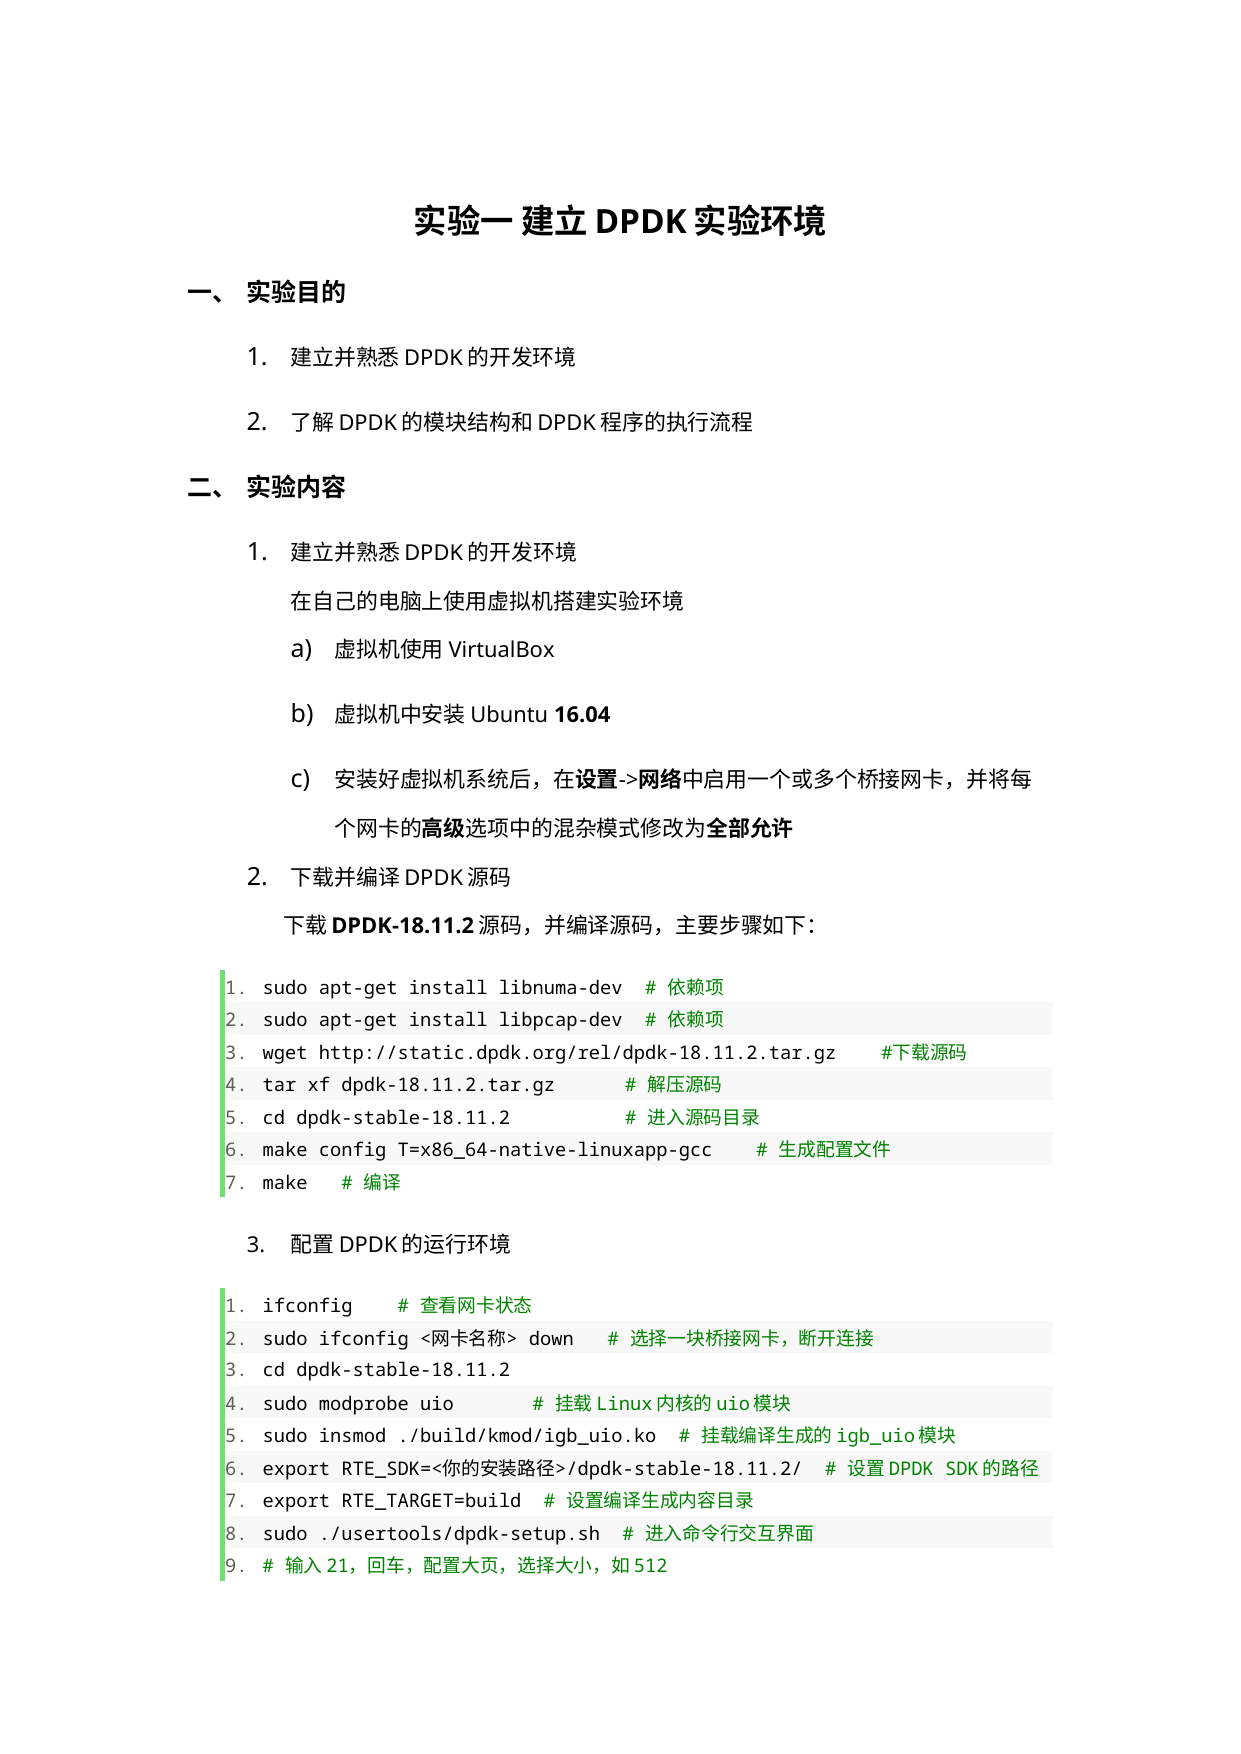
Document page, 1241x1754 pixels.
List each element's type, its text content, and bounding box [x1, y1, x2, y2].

list export RTE_SDK=<你的安装路径>/dpdk-stable-18.11.2/ # 设置DPDK SDK的路径 [225, 1451, 1053, 1483]
list ifconfig # 查看网卡状态 [225, 1288, 1053, 1321]
text 下载DPDK-18.11.2源码，并编译源码，主要步骤如下： [247, 908, 1053, 941]
list cd dpdk-stable-18.11.2 [225, 1353, 1053, 1386]
list 建立并熟悉DPDK的开发环境 [246, 323, 1053, 388]
list 安装好虚拟机系统后，在设置->网络中启用一个或多个桥接网卡，并将每个网卡的高级选项中的混杂模式修改为全部允许 [290, 746, 1053, 843]
list 实验内容 [187, 453, 1053, 518]
list 了解DPDK的模块结构和DPDK程序的执行流程 [246, 388, 1053, 453]
list 下载并编译DPDK源码 [247, 843, 1053, 908]
list # 输入21，回车，配置大页，选择大小，如512 [225, 1548, 1053, 1581]
list sudo ifconfig <网卡名称> down # 选择一块桥接网卡，断开连接 [225, 1321, 1053, 1353]
list sudo modprobe uio # 挂载Linux内核的uio模块 [225, 1386, 1053, 1418]
list sudo insmod ./build/kmod/igb_uio.ko # 挂载编译生成的igb_uio模块 [225, 1418, 1053, 1451]
list export RTE_TARGET=build # 设置编译生成内容目录 [225, 1483, 1053, 1516]
list cd dpdk-stable-18.11.2 # 进入源码目录 [225, 1100, 1053, 1132]
list make # 编译 [225, 1165, 1053, 1197]
list 在自己的电脑上使用虚拟机搭建实验环境 [290, 583, 1053, 616]
list 配置DPDK的运行环境 [247, 1227, 1053, 1259]
list sudo apt-get install libnuma-dev # 依赖项 [225, 970, 1053, 1002]
list 虚拟机使用 VirtualBox [290, 616, 1053, 681]
list 实验目的 [187, 258, 1053, 323]
list tar xf dpdk-18.11.2.tar.gz # 解压源码 [225, 1067, 1053, 1100]
title 实验一 建立DPDK实验环境 [187, 187, 1053, 252]
list sudo ./usertools/dpdk-setup.sh # 进入命令行交互界面 [225, 1516, 1053, 1548]
list 虚拟机中安装 Ubuntu 16.04 [290, 681, 1053, 746]
list make config T=x86_64-native-linuxapp-gcc # 生成配置文件 [225, 1132, 1053, 1165]
list sudo apt-get install libpcap-dev # 依赖项 [225, 1002, 1053, 1035]
list 建立并熟悉DPDK的开发环境 [247, 518, 1053, 583]
list wget http://static.dpdk.org/rel/dpdk-18.11.2.tar.gz #下载源码 [225, 1035, 1053, 1067]
